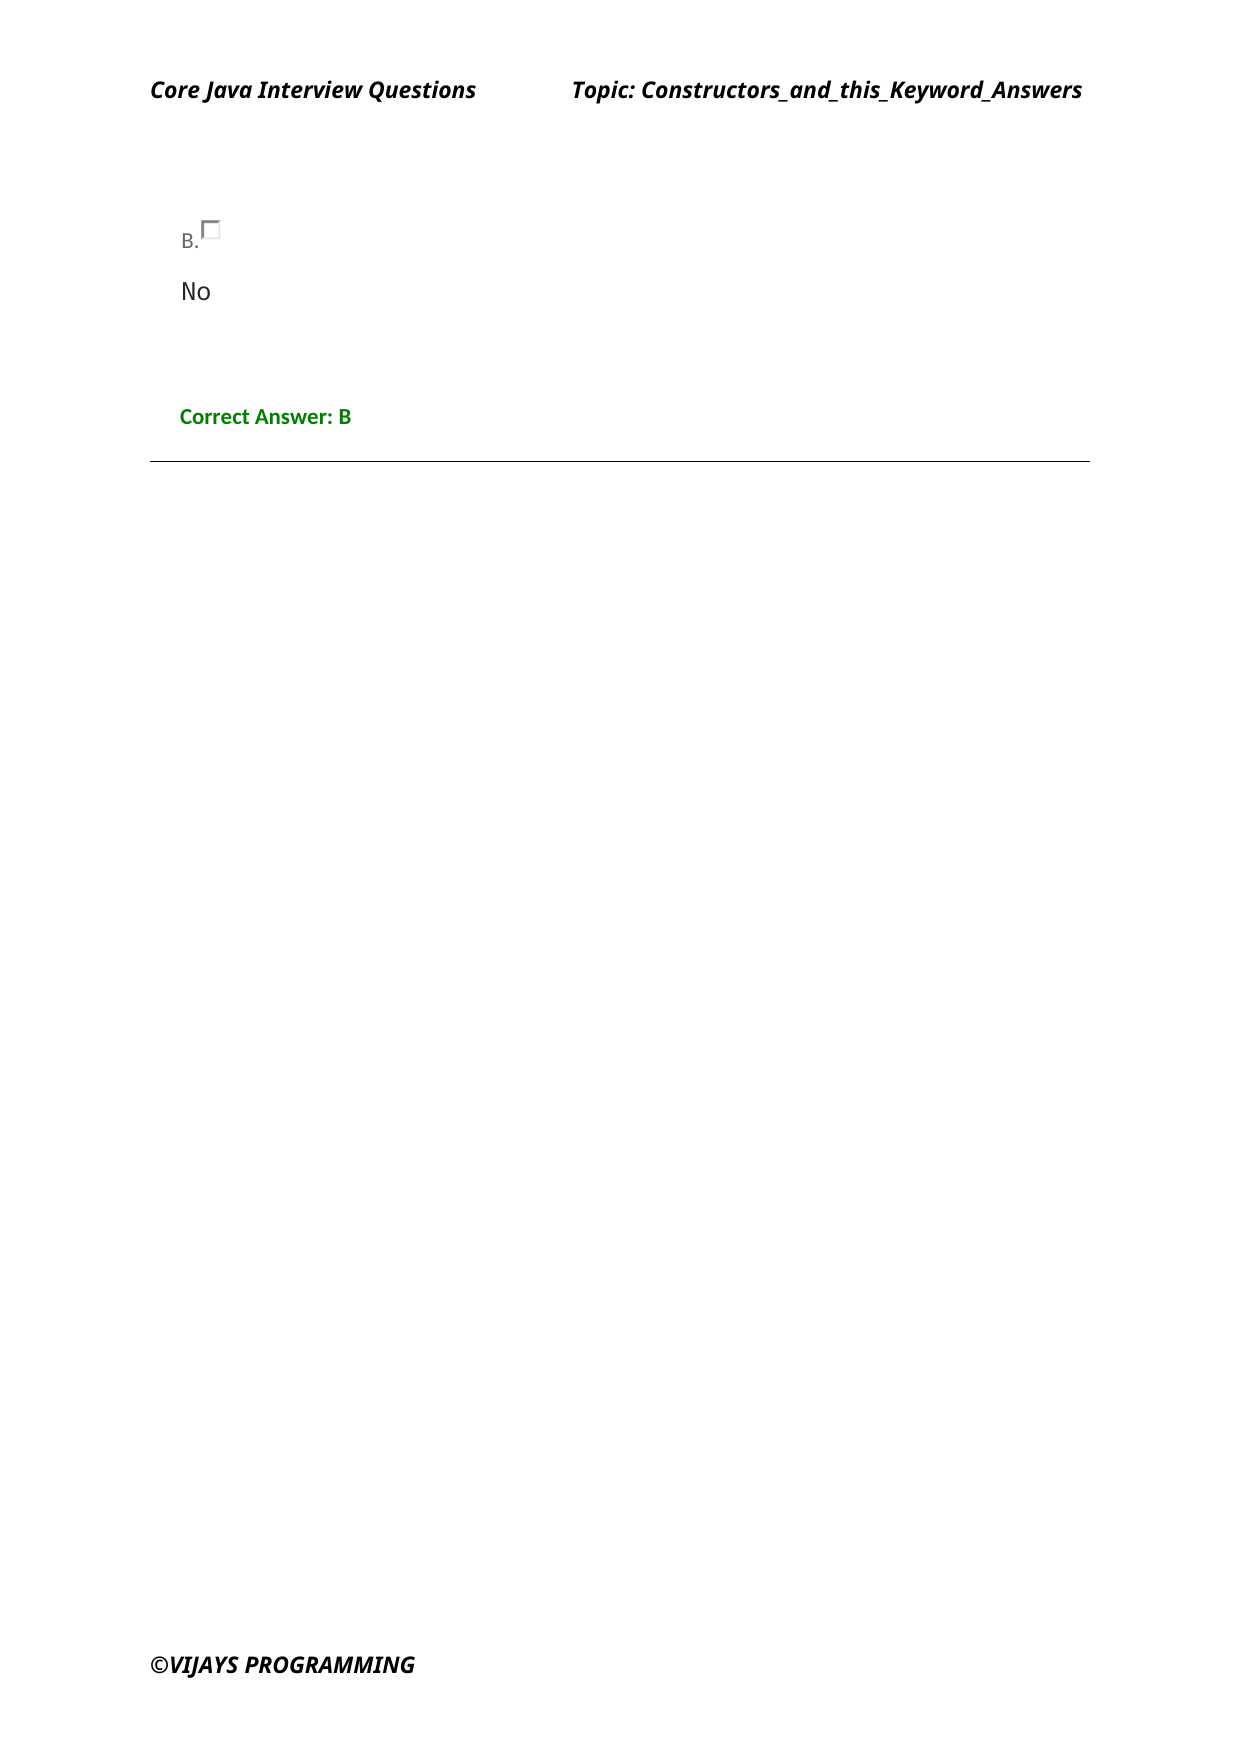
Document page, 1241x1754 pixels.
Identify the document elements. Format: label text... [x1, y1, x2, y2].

table_cell Correct Answer: B [150, 394, 1090, 461]
table_cell [150, 150, 1090, 394]
